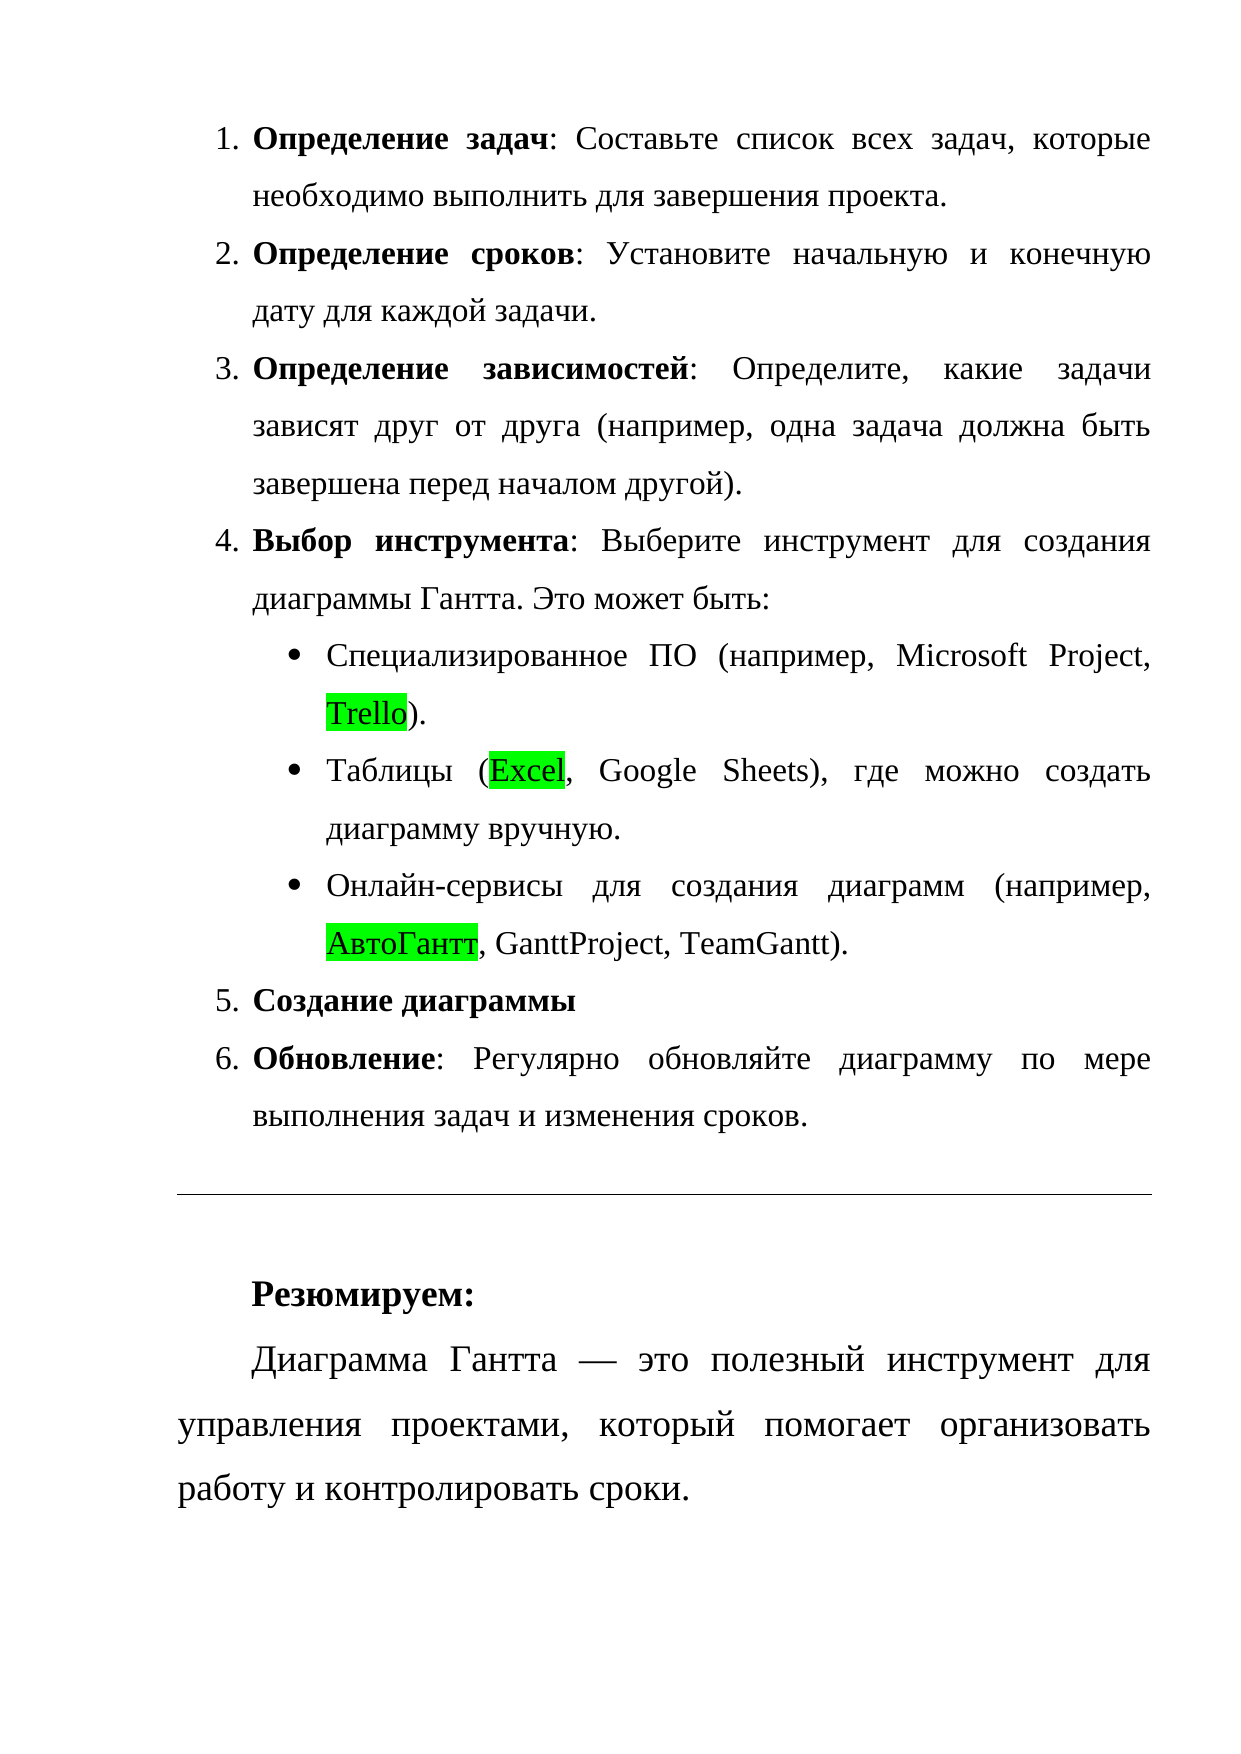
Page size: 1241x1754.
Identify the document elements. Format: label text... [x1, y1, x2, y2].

list Специализированное ПО (например, Microsoft Project, Trello). [288, 636, 1152, 731]
list Определение задач: Составьте список всех задач, которые необходимо выполнить для завершения проекта. [215, 118, 1152, 214]
list Создание диаграммы [215, 981, 1152, 1019]
list Определение зависимостей: Определите, какие задачи зависят друг от друга (например, одна задача должна быть завершена перед началом другой). [215, 348, 1152, 501]
list Обновление: Регулярно обновляйте диаграмму по мере выполнения задач и изменения сроков. [215, 1038, 1152, 1134]
list Выбор инструмента: Выберите инструмент для создания диаграммы Гантта. Это может быть: [215, 521, 1152, 616]
text Резюмируем: [177, 1272, 1152, 1315]
list Онлайн-сервисы для создания диаграмм (например, АвтоГантт, GanttProject, TeamGantt). [288, 866, 1152, 961]
list Определение сроков: Установите начальную и конечную дату для каждой задачи. [215, 233, 1152, 329]
list Таблицы (Excel, Google Sheets), где можно создать диаграмму вручную. [288, 751, 1152, 846]
text Диаграмма Гантта — это полезный инструмент для управления проектами, который помогает организовать работу и контролировать сроки. [177, 1336, 1152, 1509]
